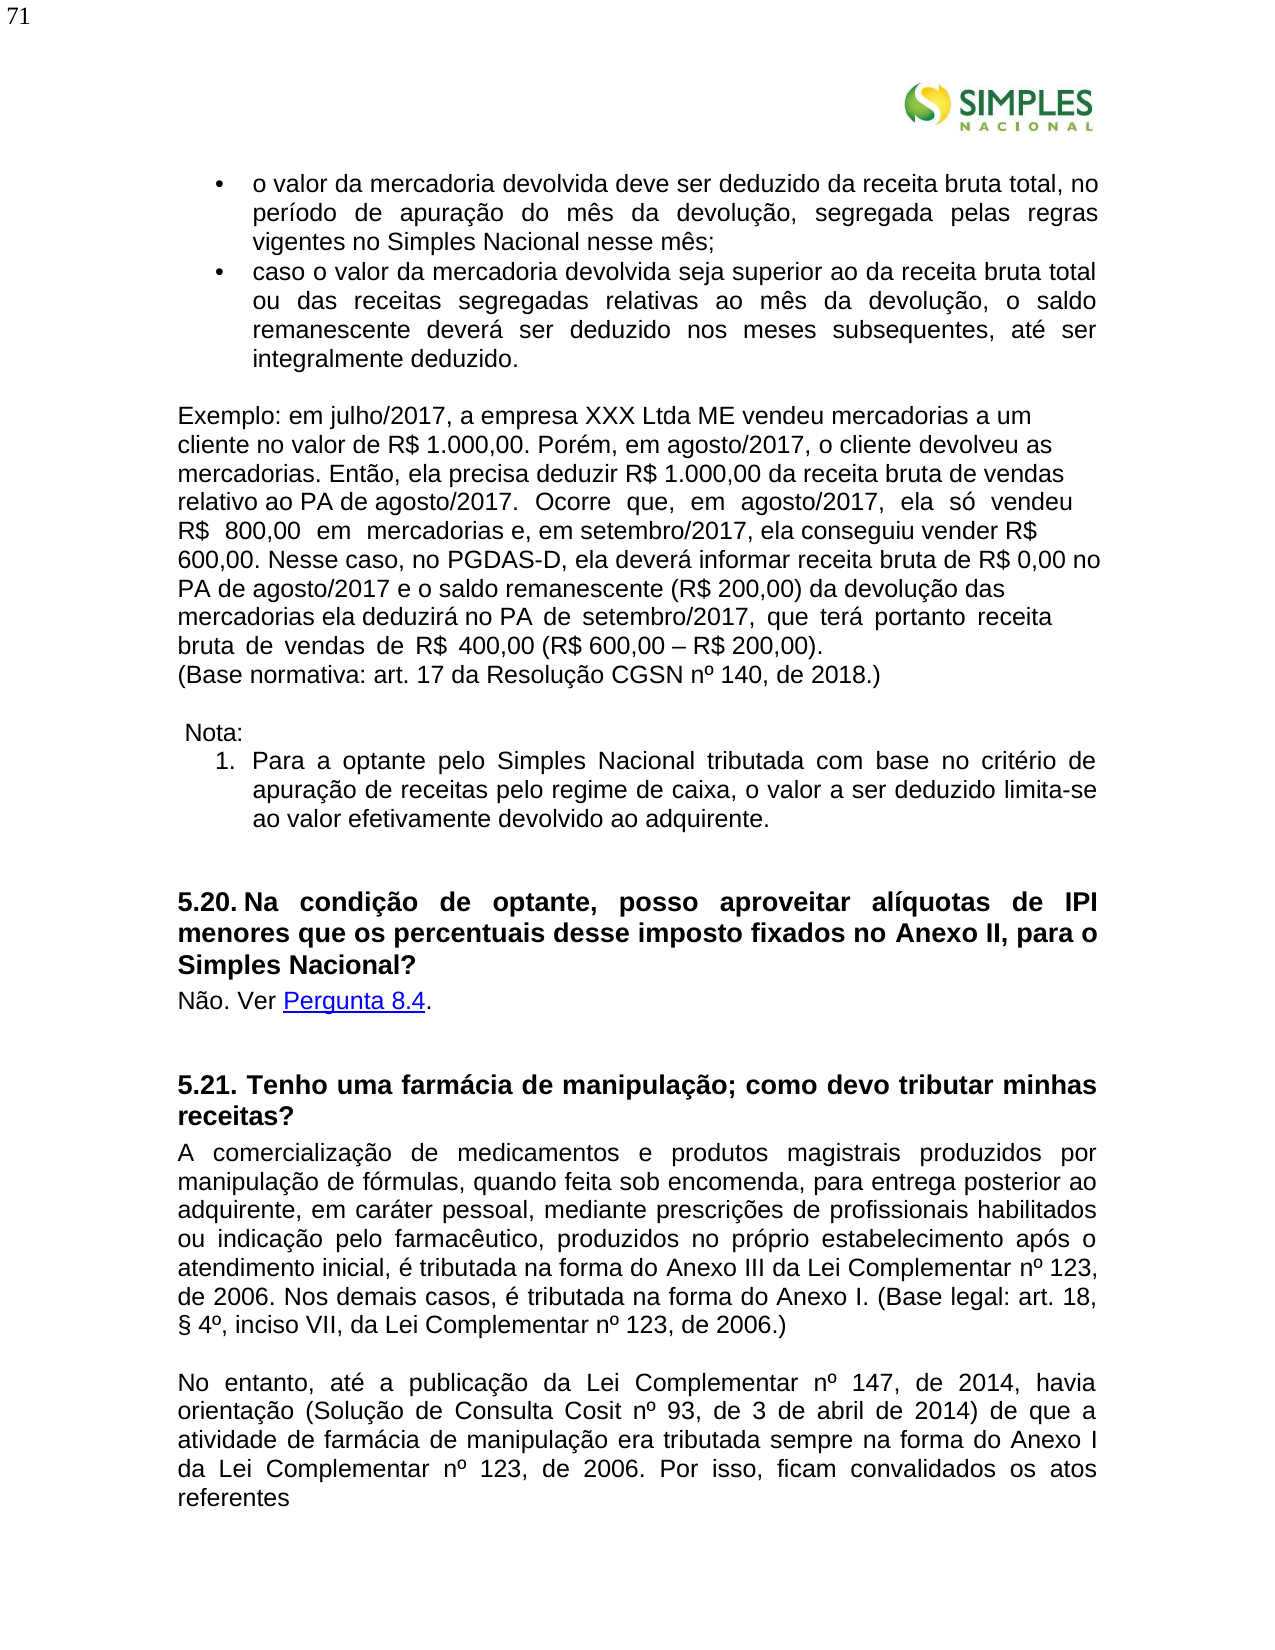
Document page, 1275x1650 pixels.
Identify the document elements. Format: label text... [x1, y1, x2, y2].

text A comercialização de medicamentos e produtos magistrais produzidos por manipulação de fórmulas, quando feita sob encomenda, para entrega posterior ao adquirente, em caráter pessoal, mediante prescrições de profissionais habilitados ou indicação pelo farmacêutico, produzidos no próprio estabelecimento após o atendimento inicial, é tributada na forma do Anexo III da Lei Complementar nº 123, de 2006. Nos demais casos, é tributada na forma do Anexo I. (Base legal: art. 18, § 4º, inciso VII, da Lei Complementar nº 123, de 2006.) [177, 1138, 1098, 1339]
text Nota: [184, 717, 1125, 746]
text (Base normativa: art. 17 da Resolução CGSN nº 140, de 2018.) [177, 660, 1125, 689]
text Não. Ver Pergunta 8.4. [177, 986, 1125, 1015]
list o valor da mercadoria devolvida deve ser deduzido da receita bruta total, no período de apuração do mês da devolução, segregada pelas regras vigentes no Simples Nacional nesse mês; [215, 169, 1098, 256]
text No entanto, até a publicação da Lei Complementar nº 147, de 2014, havia orientação (Solução de Consulta Cosit nº 93, de 3 de abril de 2014) de que a atividade de farmácia de manipulação era tributada sempre na forma do Anexo I da Lei Complementar nº 123, de 2006. Por isso, ficam convalidados os atos referentes [177, 1368, 1098, 1511]
list caso o valor da mercadoria devolvida seja superior ao da receita bruta total ou das receitas segregadas relativas ao mês da devolução, o saldo remanescente deverá ser deduzido nos meses subsequentes, até ser integralmente deduzido. [215, 257, 1097, 372]
text 1. Para a optante pelo Simples Nacional tributada com base no critério de apuração de receitas pelo regime de caixa, o valor a ser deduzido limita-se ao valor efetivamente devolvido ao adquirente. [215, 746, 1098, 832]
subtitle Tenho uma farmácia de manipulação; como devo tributar minhas receitas? [177, 1069, 1098, 1131]
picture [897, 82, 1098, 139]
text Exemplo: em julho/2017, a empresa XXX Ltda ME vendeu mercadorias a um cliente no valor de R$ 1.000,00. Porém, em agosto/2017, o cliente devolveu as mercadorias. Então, ela precisa deduzir R$ 1.000,00 da receita bruta de vendas relativo ao PA de agosto/2017. Ocorre que, em agosto/2017, ela só vendeu R$ 800,00 em mercadorias e, em setembro/2017, ela conseguiu vender R$ 600,00. Nesse caso, no PGDAS-D, ela deverá informar receita bruta de R$ 0,00 no PA de agosto/2017 e o saldo remanescente (R$ 200,00) da devolução das mercadorias ela deduzirá no PA de setembro/2017, que terá portanto receita bruta de vendas de R$ 400,00 (R$ 600,00 – R$ 200,00). [177, 401, 1105, 660]
subtitle Na condição de optante, posso aproveitar alíquotas de IPI menores que os percentuais desse imposto fixados no Anexo II, para o Simples Nacional? [177, 886, 1098, 980]
